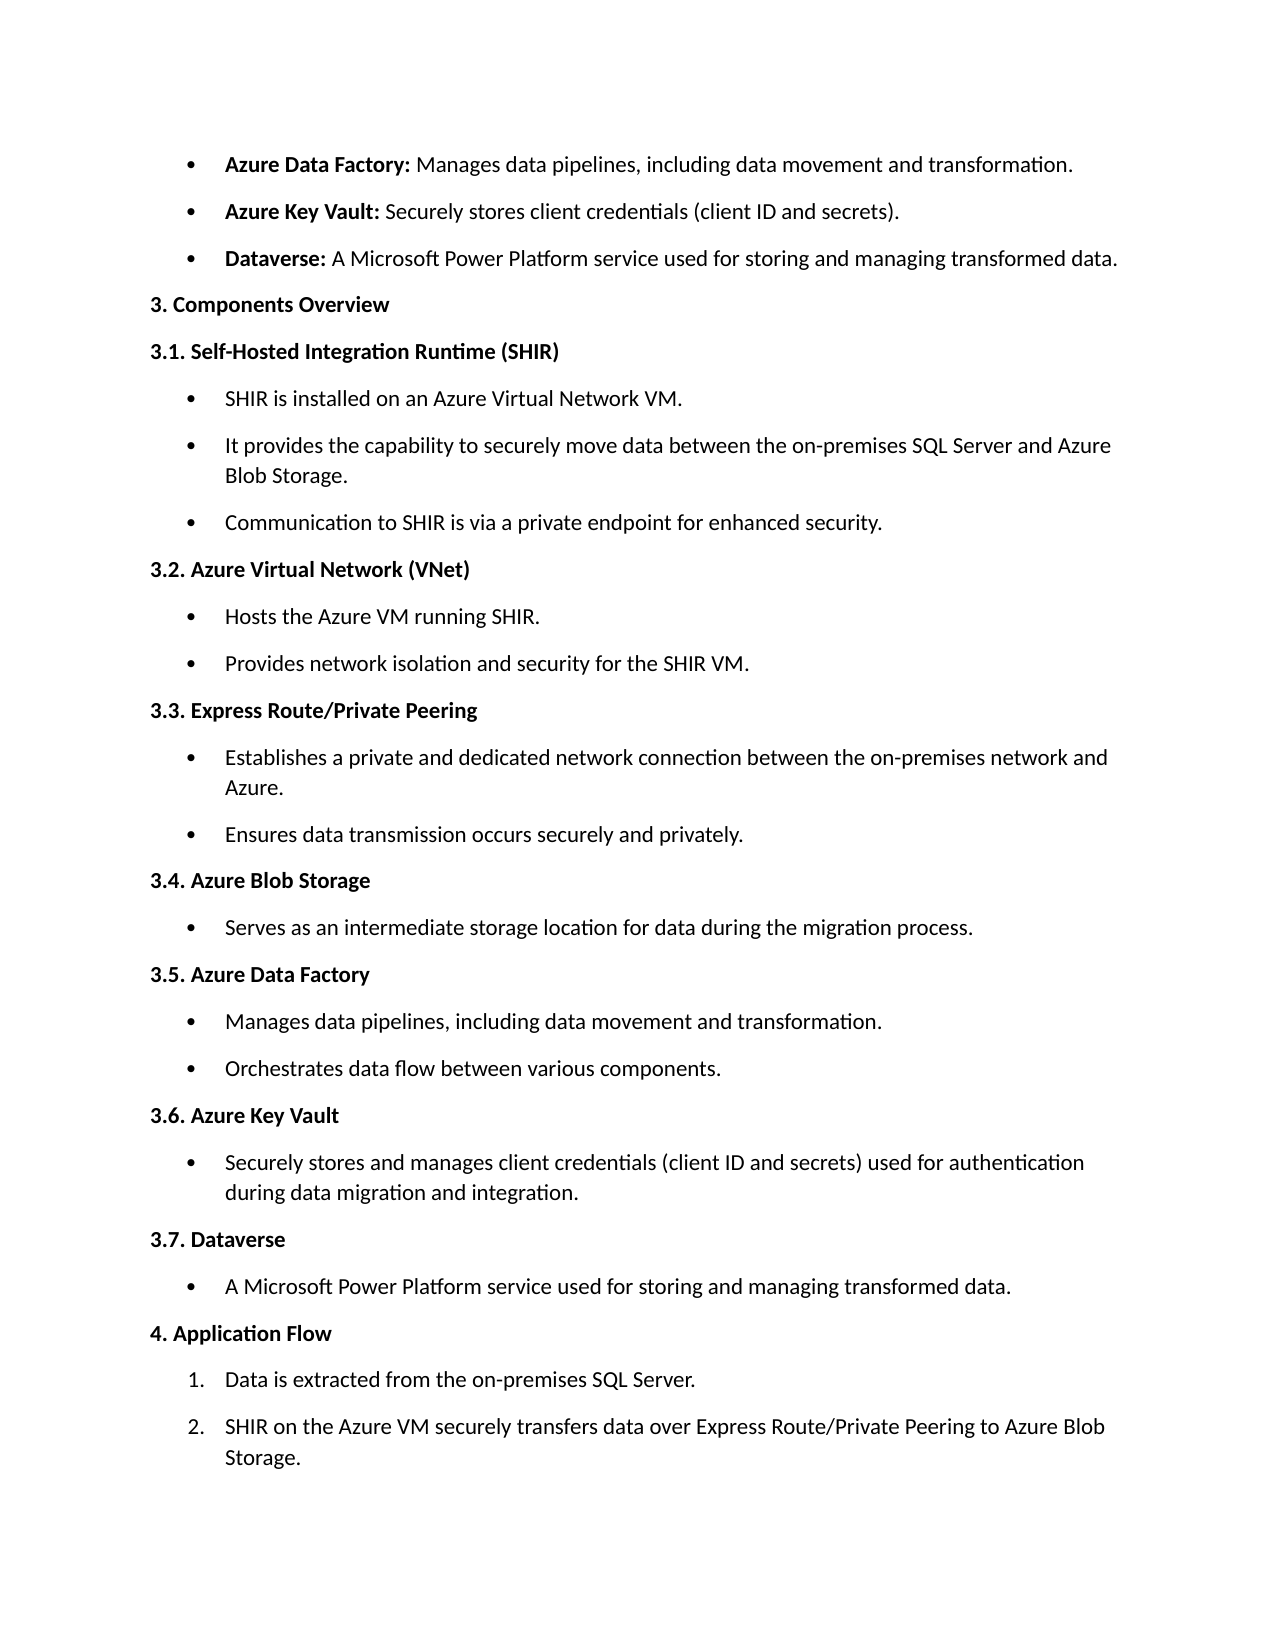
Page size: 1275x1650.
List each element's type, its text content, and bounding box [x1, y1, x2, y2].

text 3. Components Overview [150, 291, 1125, 319]
text 3.1. Self-Hosted Integration Runtime (SHIR) [150, 337, 1125, 366]
list SHIR on the Azure VM securely transfers data over Express Route/Private Peering to Azure Blob Storage. [187, 1412, 1125, 1471]
text 3.5. Azure Data Factory [150, 960, 1125, 988]
list Establishes a private and dedicated network connection between the on-premises network and Azure. [187, 743, 1125, 801]
list Provides network isolation and security for the SHIR VM. [187, 649, 1125, 677]
list It provides the capability to securely move data between the on-premises SQL Server and Azure Blob Storage. [187, 431, 1125, 489]
text 4. Application Flow [150, 1319, 1125, 1347]
list Manages data pipelines, including data movement and transformation. [187, 1007, 1125, 1035]
text 3.6. Azure Key Vault [150, 1101, 1125, 1129]
list Azure Data Factory: Manages data pipelines, including data movement and transformation. [187, 150, 1125, 178]
text 3.4. Azure Blob Storage [150, 867, 1125, 895]
list Dataverse: A Microsoft Power Platform service used for storing and managing transformed data. [187, 244, 1125, 272]
list Serves as an intermediate storage location for data during the migration process. [187, 913, 1125, 942]
list Securely stores and manages client credentials (client ID and secrets) used for authentication during data migration and integration. [187, 1148, 1125, 1206]
list Communication to SHIR is via a private endpoint for enhanced security. [187, 508, 1125, 536]
list SHIR is installed on an Azure Virtual Network VM. [187, 384, 1125, 412]
text 3.2. Azure Virtual Network (VNet) [150, 555, 1125, 583]
list Data is extracted from the on-premises SQL Server. [187, 1366, 1125, 1394]
list A Microsoft Power Platform service used for storing and managing transformed data. [187, 1272, 1125, 1300]
list Hosts the Azure VM running SHIR. [187, 602, 1125, 630]
text 3.7. Dataverse [150, 1225, 1125, 1253]
text 3.3. Express Route/Private Peering [150, 696, 1125, 724]
list Orchestrates data flow between various components. [187, 1054, 1125, 1082]
list Azure Key Vault: Securely stores client credentials (client ID and secrets). [187, 197, 1125, 225]
list Ensures data transmission occurs securely and privately. [187, 820, 1125, 848]
